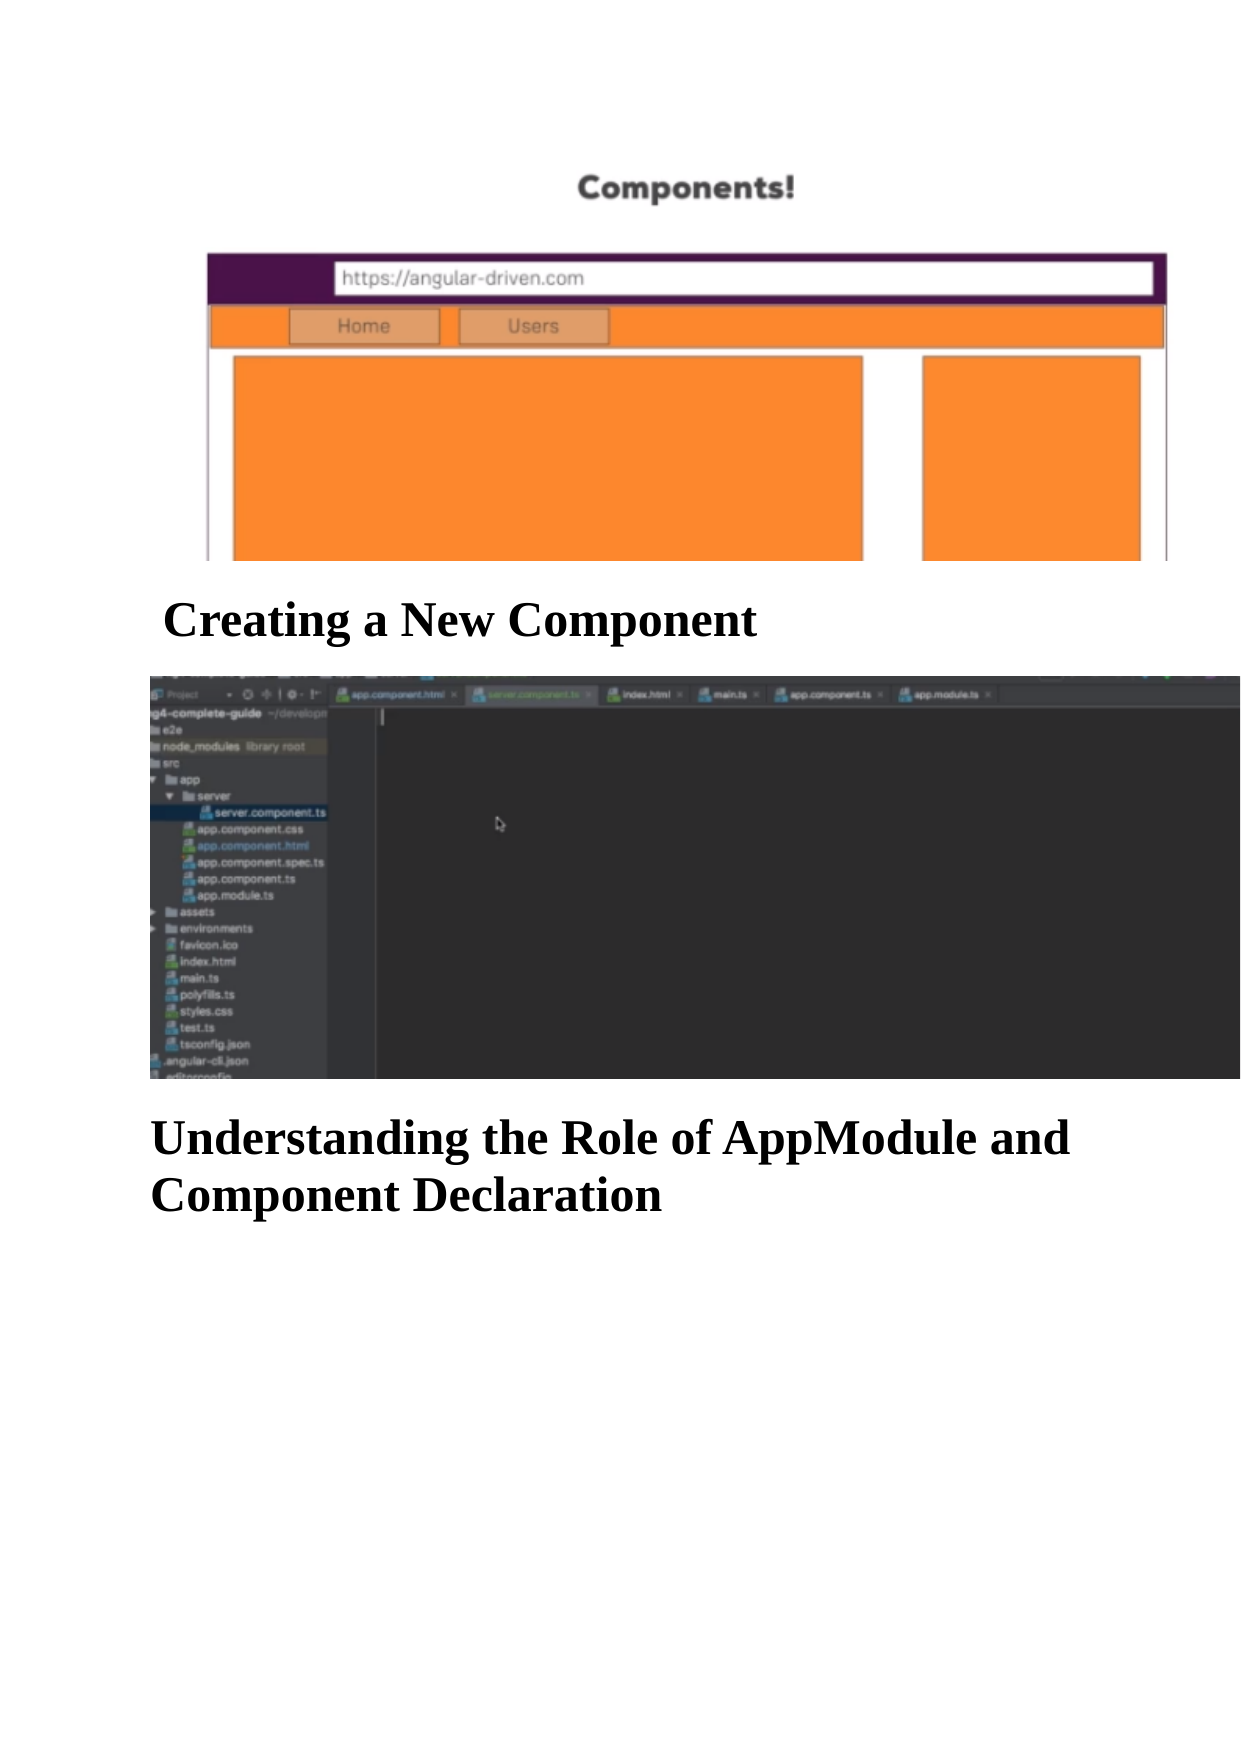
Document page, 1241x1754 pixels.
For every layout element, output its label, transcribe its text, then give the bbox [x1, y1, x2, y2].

picture [150, 150, 1216, 561]
text Creating a New Component [150, 590, 1090, 648]
text Understanding the Role of AppModule and Component Declaration [150, 1107, 1090, 1222]
picture [150, 676, 1241, 1079]
